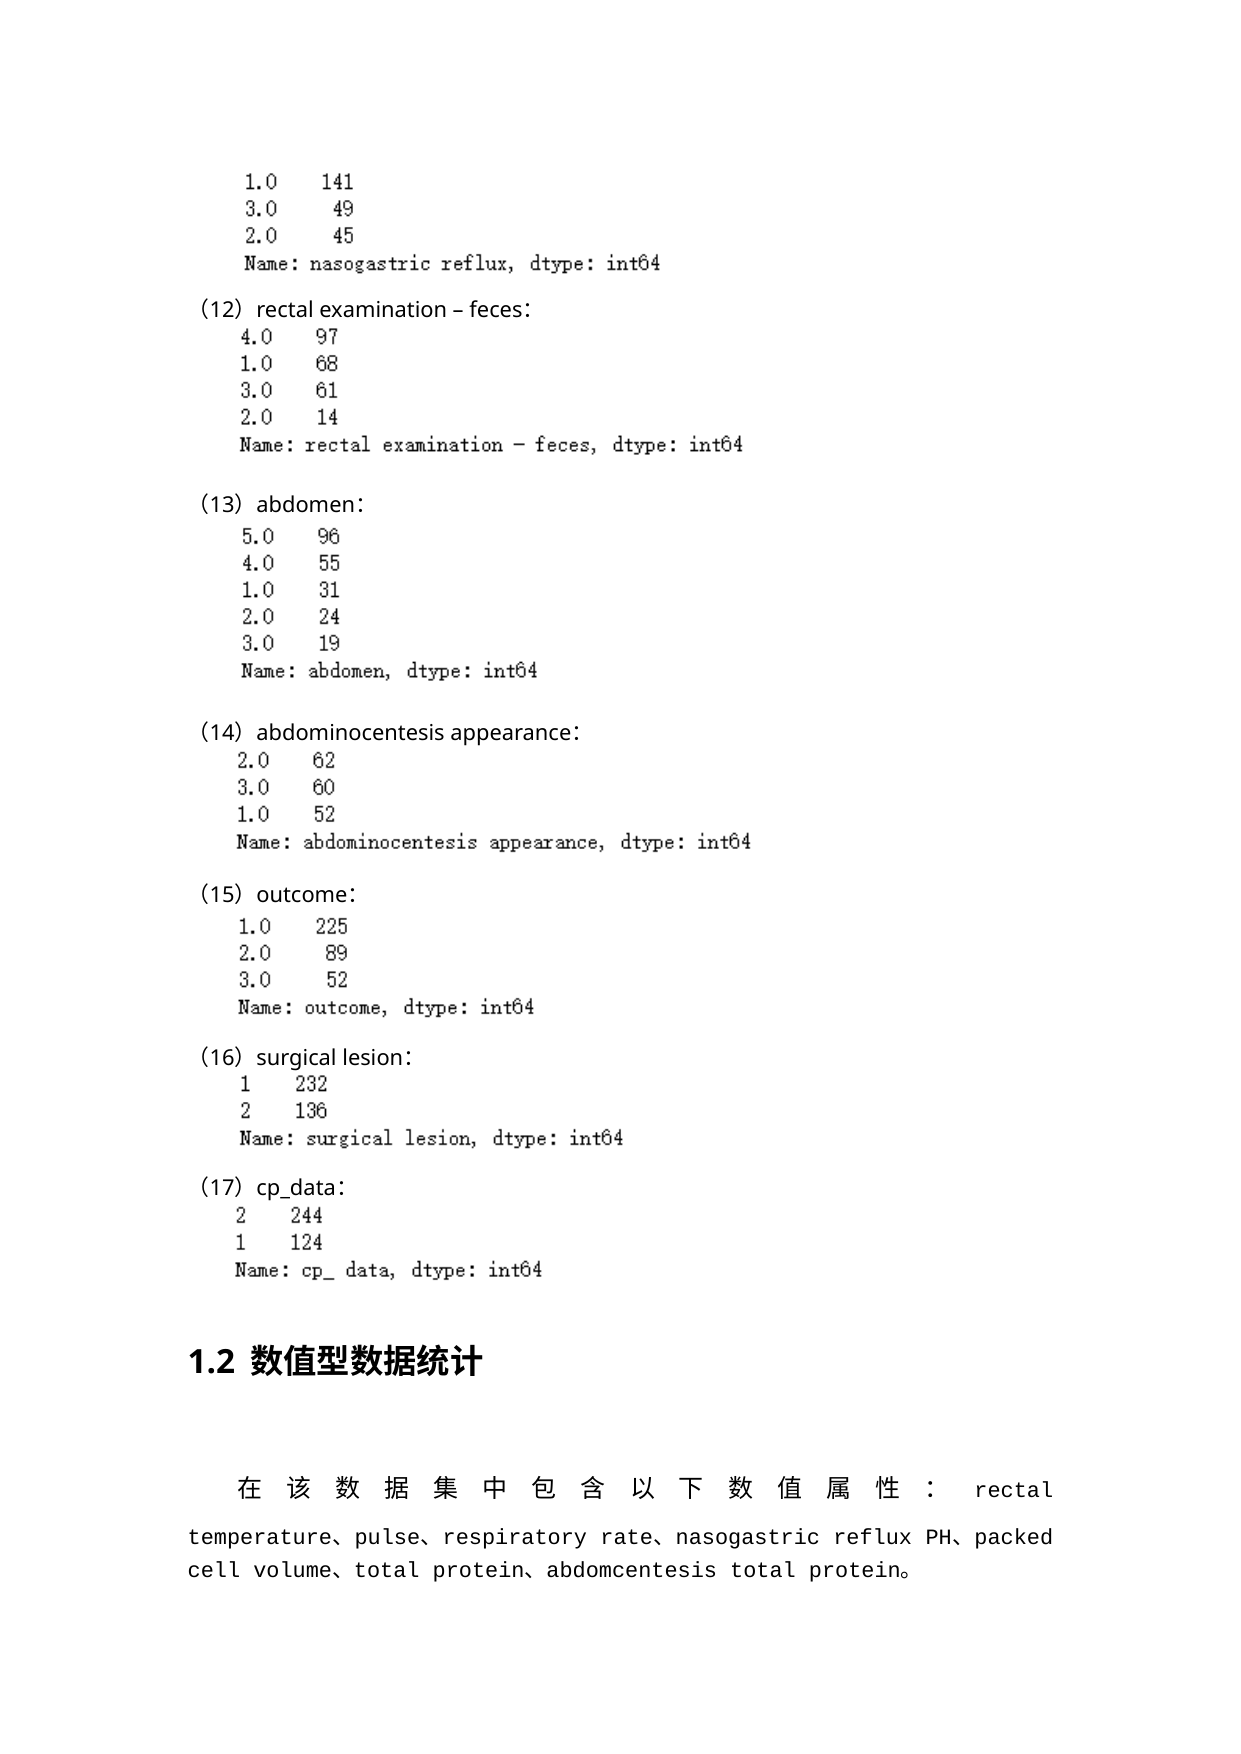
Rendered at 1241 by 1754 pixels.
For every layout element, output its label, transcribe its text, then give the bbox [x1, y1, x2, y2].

picture [231, 162, 683, 283]
text （12）rectal examination – feces： [187, 292, 1053, 324]
text （15）outcome： [187, 877, 1053, 909]
text （17）cp_data： [187, 1169, 1053, 1202]
picture [231, 1202, 564, 1288]
picture [231, 1072, 632, 1161]
text （14）abdominocentesis appearance： [187, 714, 1053, 747]
text （16）surgical lesion： [187, 1039, 1053, 1072]
picture [231, 747, 780, 868]
picture [231, 519, 575, 695]
picture [231, 324, 761, 469]
text （13）abdomen： [187, 487, 1053, 519]
text 在该数据集中包含以下数值属性：rectal temperature、pulse、respiratory rate、nasogastric reflux PH、packed cell volume、total protein、abdomcentesis total protein。 [187, 1454, 1053, 1584]
picture [231, 909, 557, 1022]
subtitle 数值型数据统计 [187, 1327, 1053, 1392]
